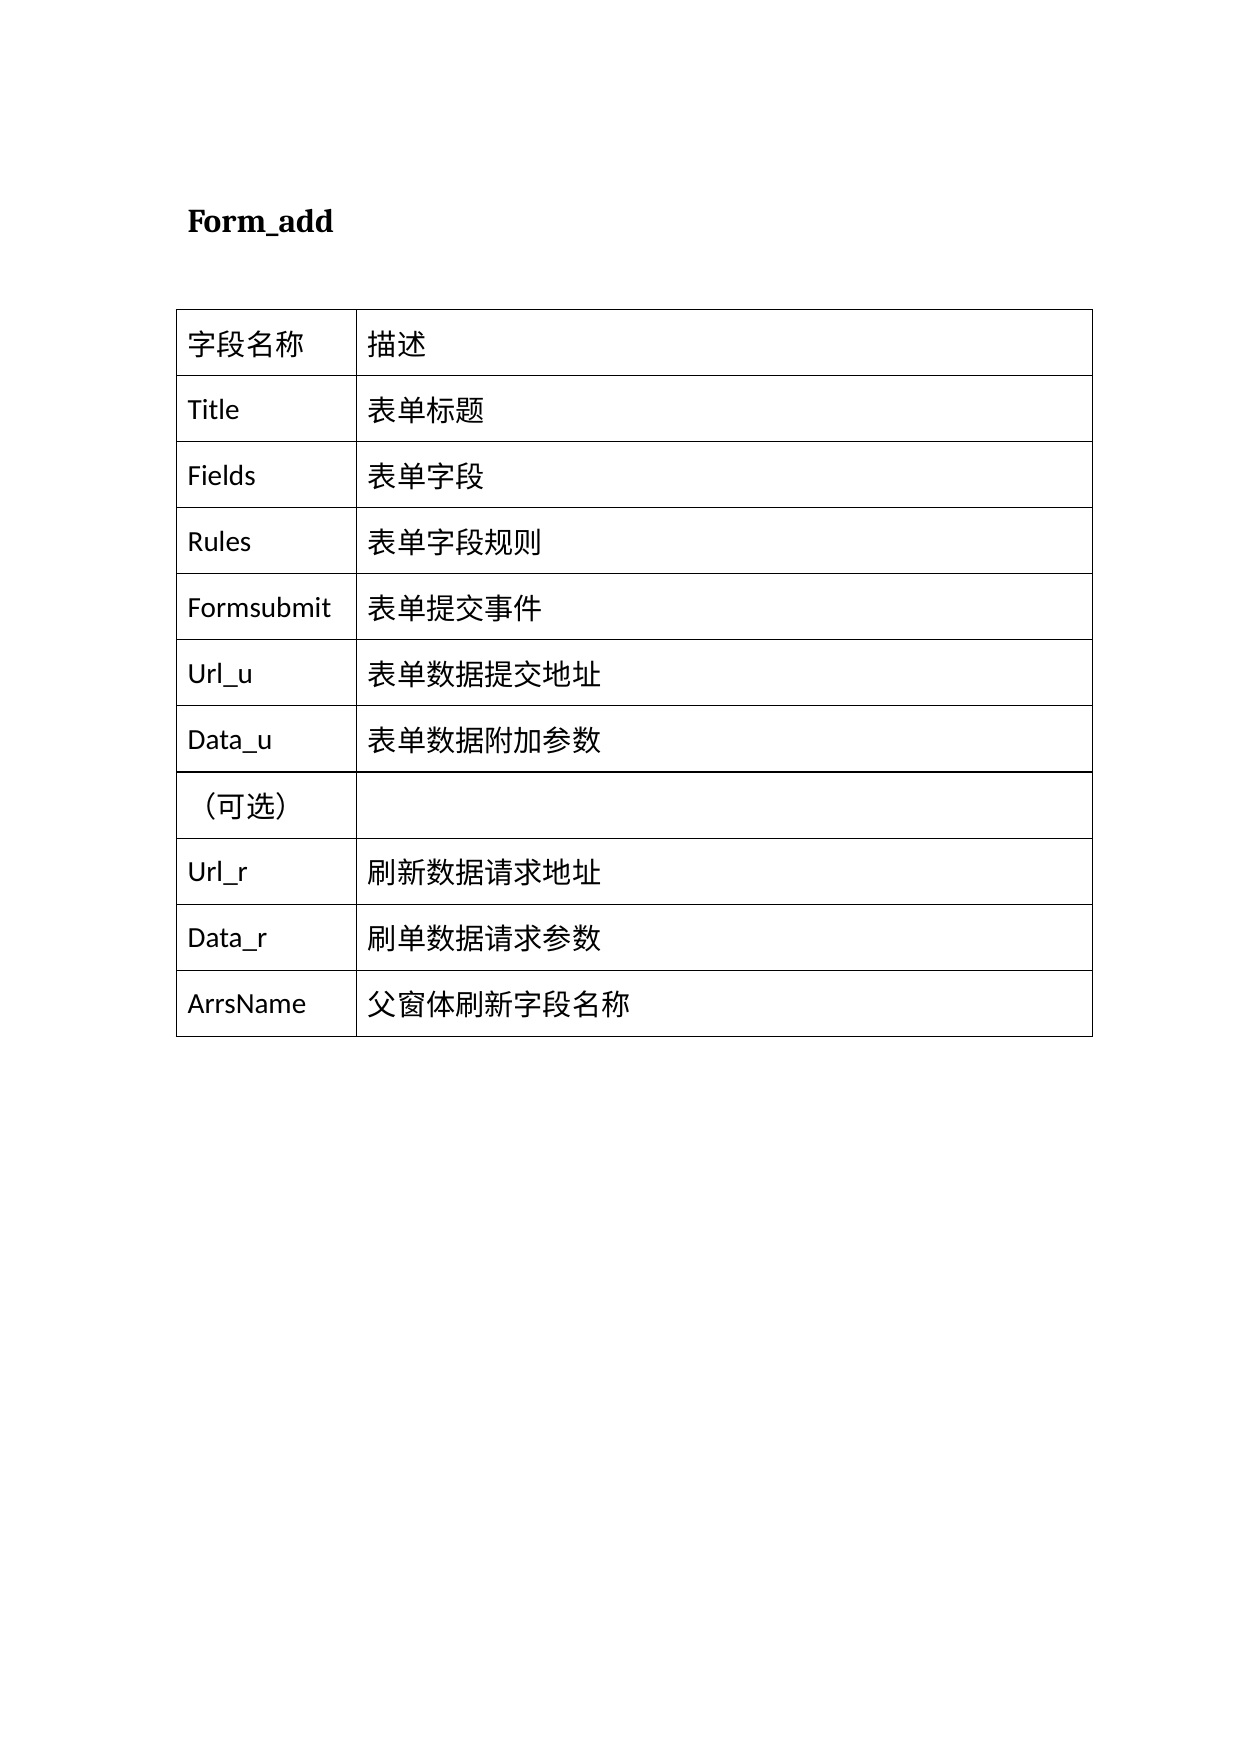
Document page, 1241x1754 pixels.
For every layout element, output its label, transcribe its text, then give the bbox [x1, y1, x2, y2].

table_cell Rules [177, 508, 356, 573]
table_cell 表单标题 [357, 376, 1092, 441]
table_cell 表单数据提交地址 [357, 640, 1092, 705]
table_cell Title [177, 376, 356, 441]
table_cell 表单提交事件 [357, 574, 1092, 639]
table_cell Url_u [177, 640, 356, 705]
table_header 描述 [357, 310, 1092, 375]
table_cell ArrsName [177, 971, 356, 1036]
table_cell Formsubmit [177, 574, 356, 639]
table_cell Fields [177, 442, 356, 507]
table_cell Data_u [177, 706, 356, 771]
table_cell 刷单数据请求参数 [357, 905, 1092, 969]
table_cell Data_r [177, 905, 356, 969]
table_cell 表单数据附加参数 [357, 706, 1092, 771]
subtitle Form_add [187, 189, 1053, 254]
table_cell 表单字段 [357, 442, 1092, 507]
table_cell 刷新数据请求地址 [357, 839, 1092, 903]
table_cell 表单字段规则 [357, 508, 1092, 573]
table_cell 父窗体刷新字段名称 [357, 971, 1092, 1036]
table_cell [357, 773, 1092, 837]
table_cell Url_r [177, 839, 356, 903]
table_cell （可选） [177, 773, 356, 837]
table_header 字段名称 [177, 310, 356, 375]
